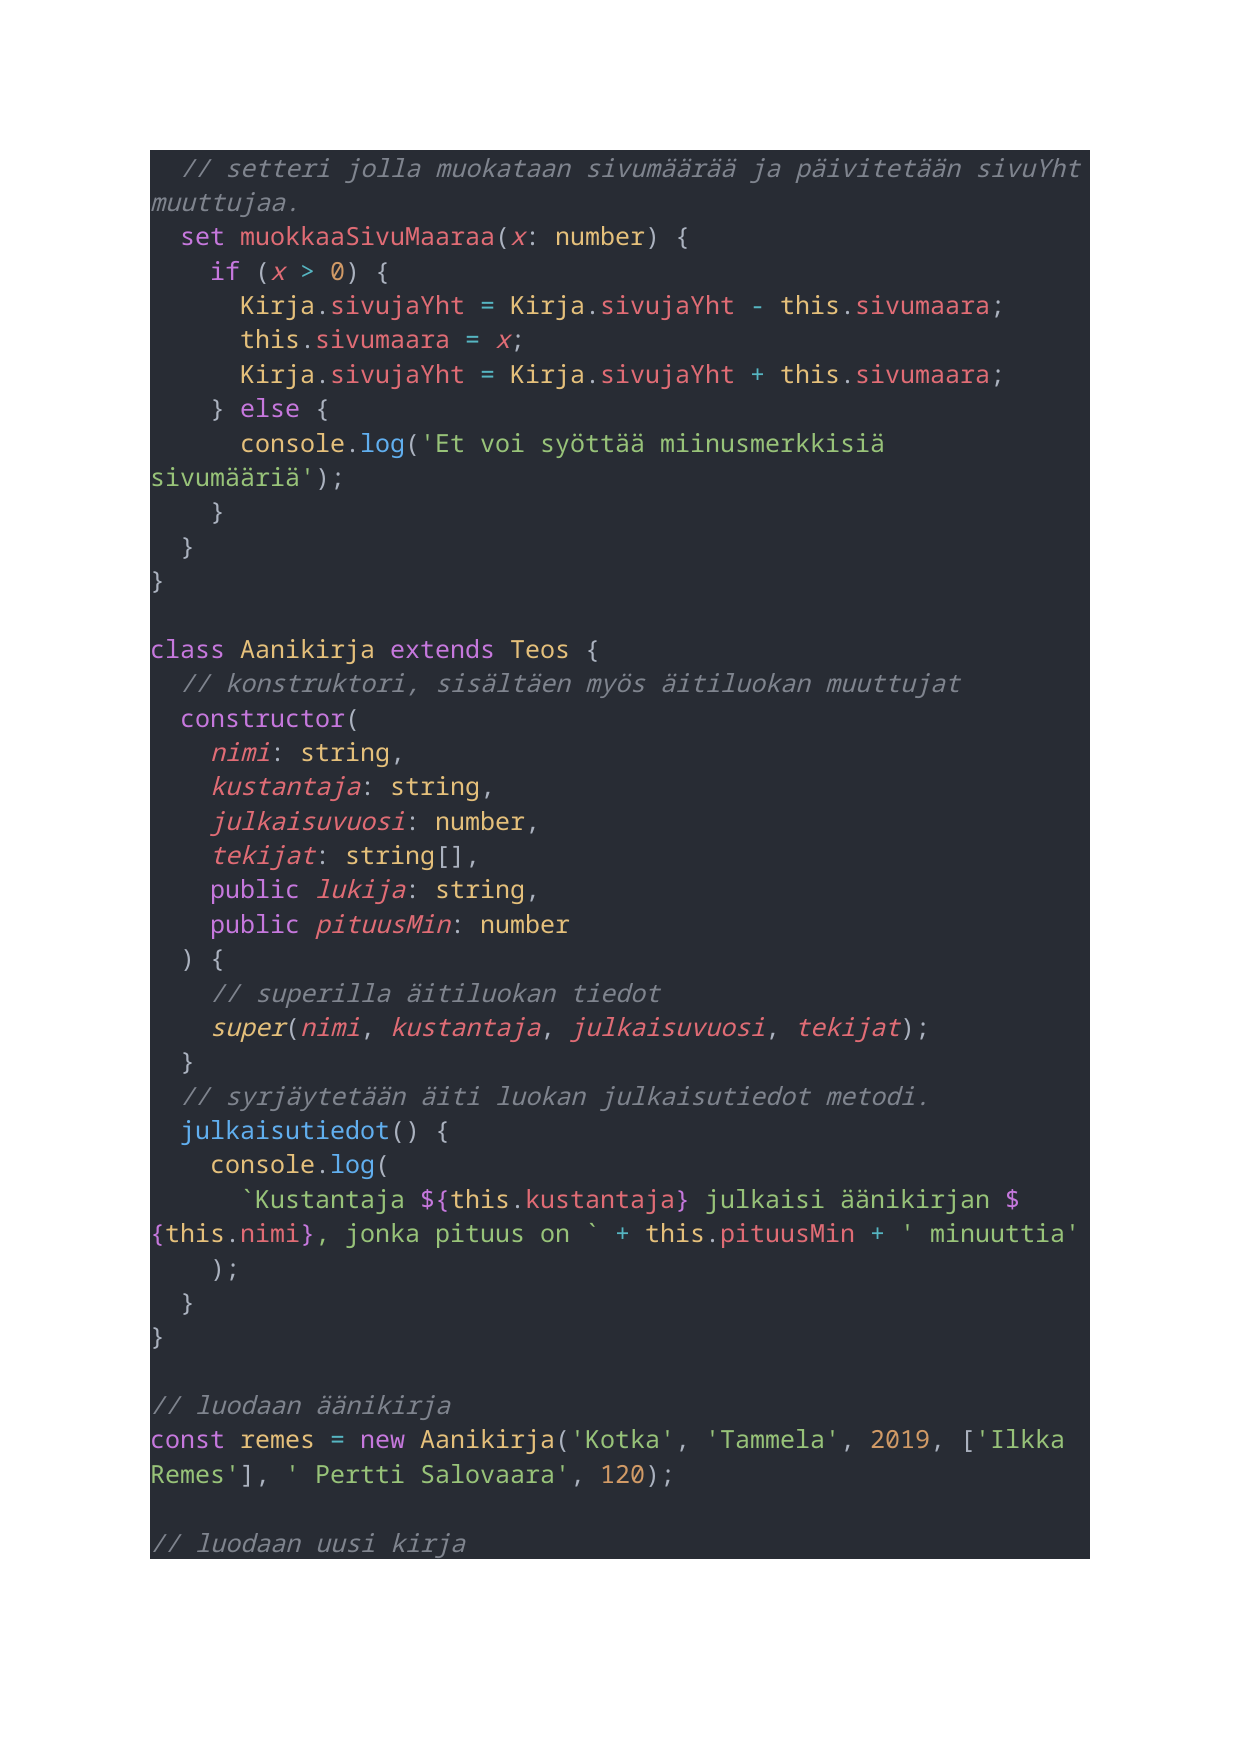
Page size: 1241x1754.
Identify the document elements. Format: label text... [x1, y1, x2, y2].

text constructor( [150, 700, 1090, 734]
text } [150, 1044, 1090, 1078]
text tekijat: string[], [150, 837, 1090, 872]
text } [150, 494, 1090, 528]
text console.log( [150, 1147, 1090, 1181]
text Kirja.sivujaYht = Kirja.sivujaYht + this.sivumaara; [150, 356, 1090, 391]
text // syrjäytetään äiti luokan julkaisutiedot metodi. [150, 1078, 1090, 1112]
text this.sivumaara = x; [150, 322, 1090, 356]
text if (x > 0) { [150, 253, 1090, 287]
text // konstruktori, sisältäen myös äitiluokan muuttujat [150, 666, 1090, 700]
text julkaisutiedot() { [150, 1112, 1090, 1147]
text // setteri jolla muokataan sivumäärää ja päivitetään sivuYht muuttujaa. [150, 150, 1090, 219]
text Kirja.sivujaYht = Kirja.sivujaYht - this.sivumaara; [150, 287, 1090, 322]
text `Kustantaja ${this.kustantaja} julkaisi äänikirjan ${this.nimi}, jonka pituus on ` + this.pituusMin + ' minuuttia' [150, 1181, 1090, 1250]
text } [150, 1284, 1090, 1319]
text } else { [150, 391, 1090, 425]
text set muokkaaSivuMaaraa(x: number) { [150, 219, 1090, 253]
text // luodaan äänikirja [150, 1387, 1090, 1422]
text ) { [150, 941, 1090, 975]
text // luodaan uusi kirja [150, 1525, 1090, 1559]
text kustantaja: string, [150, 769, 1090, 803]
text nimi: string, [150, 734, 1090, 769]
text public pituusMin: number [150, 906, 1090, 941]
text } [150, 1319, 1090, 1353]
text // superilla äitiluokan tiedot [150, 975, 1090, 1009]
text } [150, 528, 1090, 562]
text class Aanikirja extends Teos { [150, 631, 1090, 666]
text } [150, 562, 1090, 597]
text const remes = new Aanikirja('Kotka', 'Tammela', 2019, ['Ilkka Remes'], ' Pertti Salovaara', 120); [150, 1422, 1090, 1491]
text console.log('Et voi syöttää miinusmerkkisiä sivumääriä'); [150, 425, 1090, 494]
text ); [150, 1250, 1090, 1284]
text super(nimi, kustantaja, julkaisuvuosi, tekijat); [150, 1009, 1090, 1044]
text public lukija: string, [150, 872, 1090, 906]
text julkaisuvuosi: number, [150, 803, 1090, 837]
